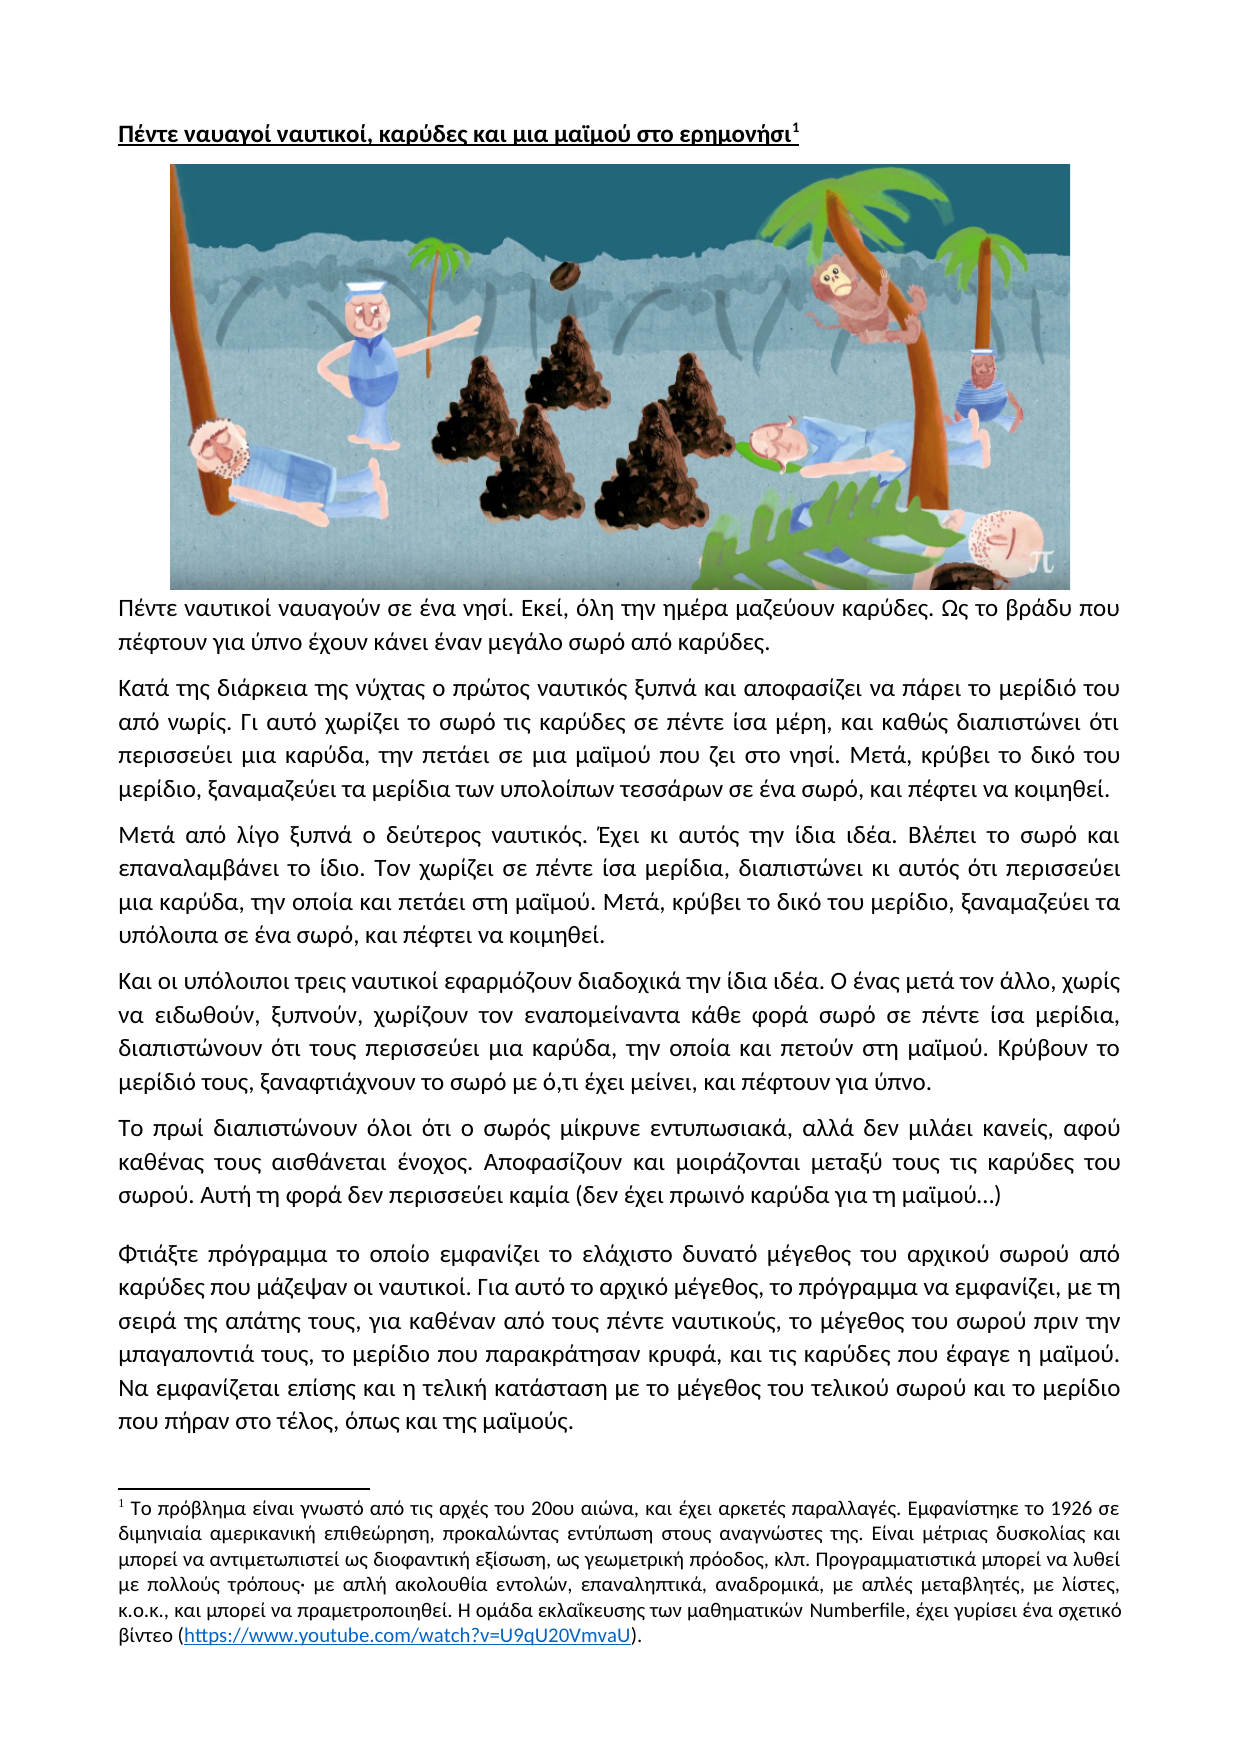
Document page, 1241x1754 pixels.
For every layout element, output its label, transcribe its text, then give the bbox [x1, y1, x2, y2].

text Πέντε ναυαγοί ναυτικοί, καρύδες και μια μαϊμού στο ερημονήσι [118, 118, 1122, 149]
text Πέντε ναυτικοί ναυαγούν σε ένα νησί. Εκεί, όλη την ημέρα μαζεύουν καρύδες. Ως το βράδυ που πέφτουν για ύπνο έχουν κάνει έναν μεγάλο σωρό από καρύδες. [118, 592, 1122, 657]
text Και οι υπόλοιποι τρεις ναυτικοί εφαρμόζουν διαδοχικά την ίδια ιδέα. Ο ένας μετά τον άλλο, χωρίς να ειδωθούν, ξυπνούν, χωρίζουν τον εναπομείναντα κάθε φορά σωρό σε πέντε ίσα μερίδια, διαπιστώνουν ότι τους περισσεύει μια καρύδα, την οποία και πετούν στη μαϊμού. Κρύβουν το μερίδιό τους, ξαναφτιάχνουν το σωρό με ό,τι έχει μείνει, και πέφτουν για ύπνο. [118, 965, 1122, 1097]
picture [170, 164, 1071, 590]
text Κατά της διάρκεια της νύχτας ο πρώτος ναυτικός ξυπνά και αποφασίζει να πάρει το μερίδιό του από νωρίς. Γι αυτό χωρίζει το σωρό τις καρύδες σε πέντε ίσα μέρη, και καθώς διαπιστώνει ότι περισσεύει μια καρύδα, την πετάει σε μια μαϊμού που ζει στο νησί. Μετά, κρύβει το δικό του μερίδιο, ξαναμαζεύει τα μερίδια των υπολοίπων τεσσάρων σε ένα σωρό, και πέφτει να κοιμηθεί. [118, 672, 1122, 803]
text Φτιάξτε πρόγραμμα το οποίο εμφανίζει το ελάχιστο δυνατό μέγεθος του αρχικού σωρού από καρύδες που μάζεψαν οι ναυτικοί. Για αυτό το αρχικό μέγεθος, το πρόγραμμα να εμφανίζει, με τη σειρά της απάτης τους, για καθέναν από τους πέντε ναυτικούς, το μέγεθος του σωρού πριν την μπαγαποντιά τους, το μερίδιο που παρακράτησαν κρυφά, και τις καρύδες που έφαγε η μαϊμού. Να εμφανίζεται επίσης και η τελική κατάσταση με το μέγεθος του τελικού σωρού και το μερίδιο που πήραν στο τέλος, όπως και της μαϊμούς. [118, 1238, 1122, 1436]
text Μετά από λίγο ξυπνά ο δεύτερος ναυτικός. Έχει κι αυτός την ίδια ιδέα. Βλέπει το σωρό και επαναλαμβάνει το ίδιο. Τον χωρίζει σε πέντε ίσα μερίδια, διαπιστώνει κι αυτός ότι περισσεύει μια καρύδα, την οποία και πετάει στη μαϊμού. Μετά, κρύβει το δικό του μερίδιο, ξαναμαζεύει τα υπόλοιπα σε ένα σωρό, και πέφτει να κοιμηθεί. [118, 819, 1122, 950]
text Το πρωί διαπιστώνουν όλοι ότι ο σωρός μίκρυνε εντυπωσιακά, αλλά δεν μιλάει κανείς, αφού καθένας τους αισθάνεται ένοχος. Αποφασίζουν και μοιράζονται μεταξύ τους τις καρύδες του σωρού. Αυτή τη φορά δεν περισσεύει καμία (δεν έχει πρωινό καρύδα για τη μαϊμού…) [118, 1112, 1122, 1210]
